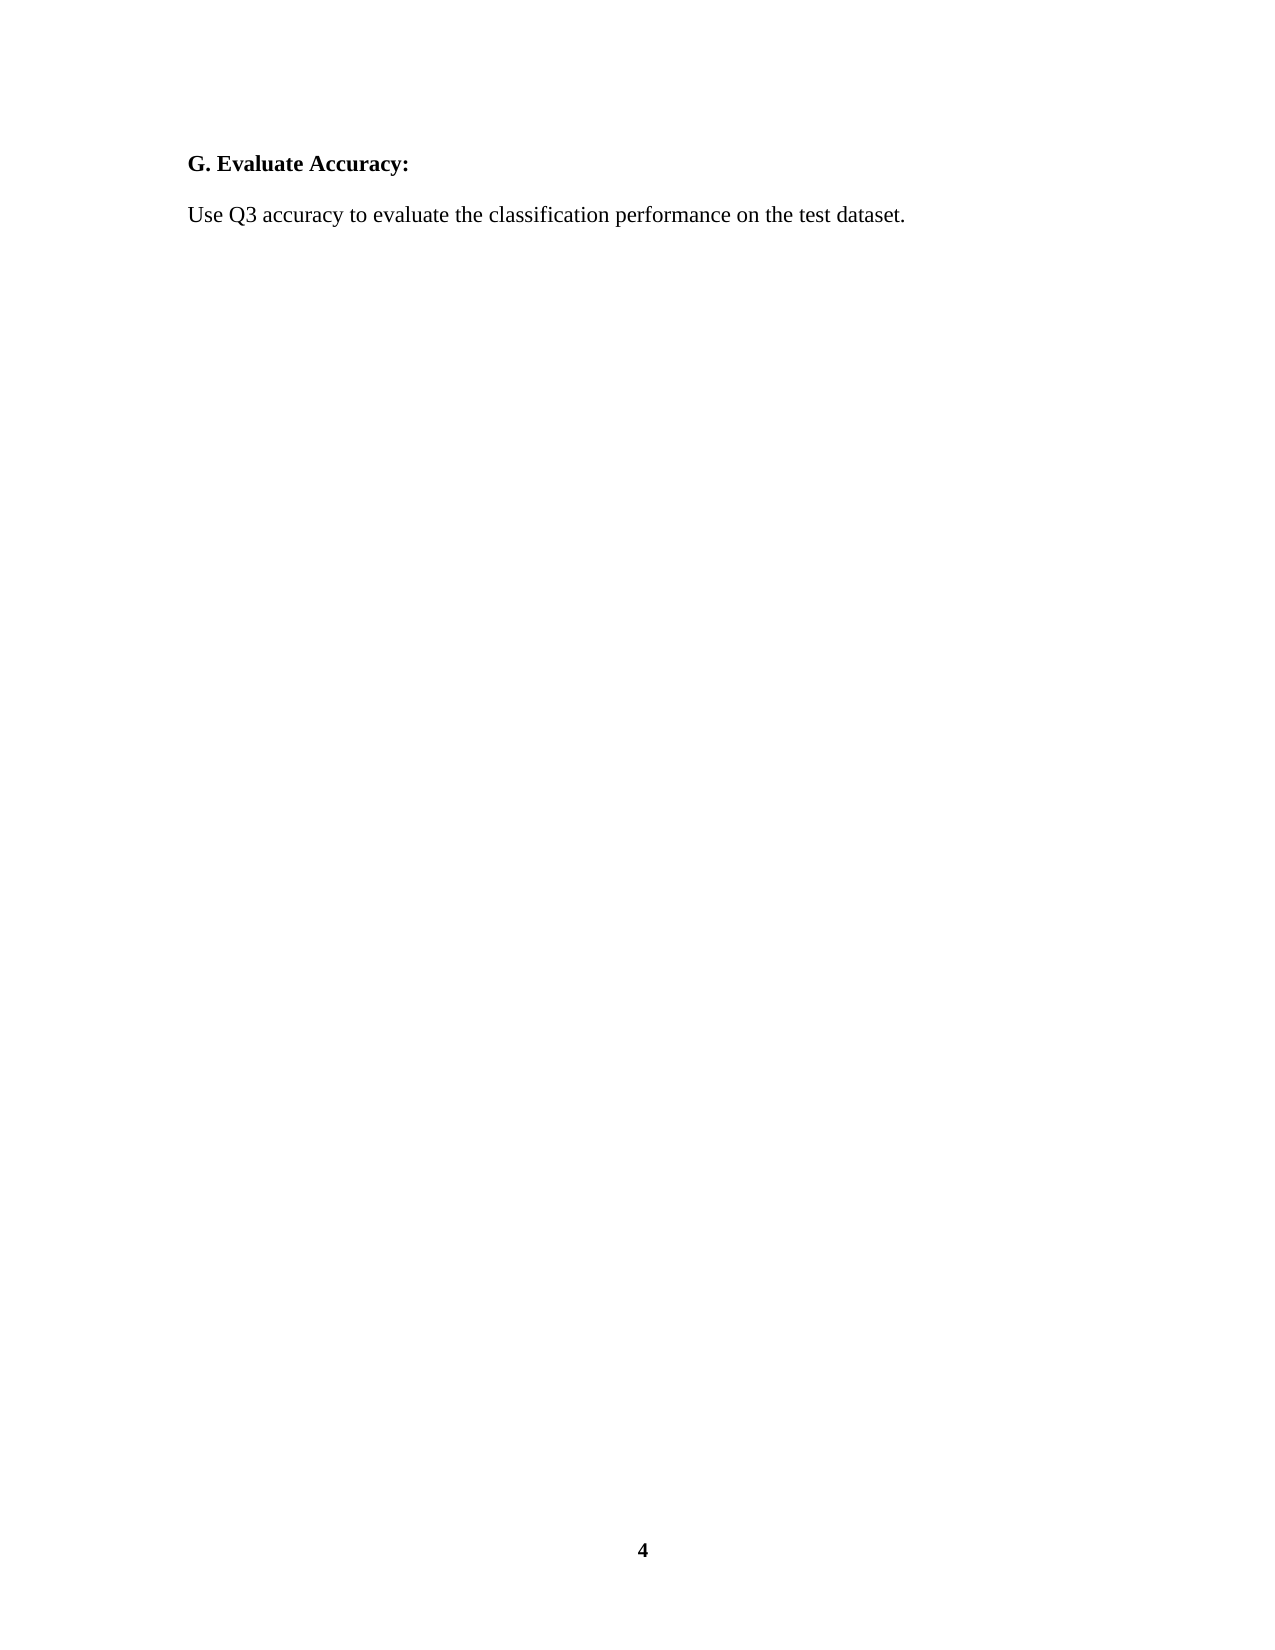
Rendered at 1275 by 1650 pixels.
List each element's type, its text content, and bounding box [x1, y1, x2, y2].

text G. Evaluate Accuracy: [187, 150, 1087, 176]
text Use Q3 accuracy to evaluate the classification performance on the test dataset. [187, 201, 1087, 228]
